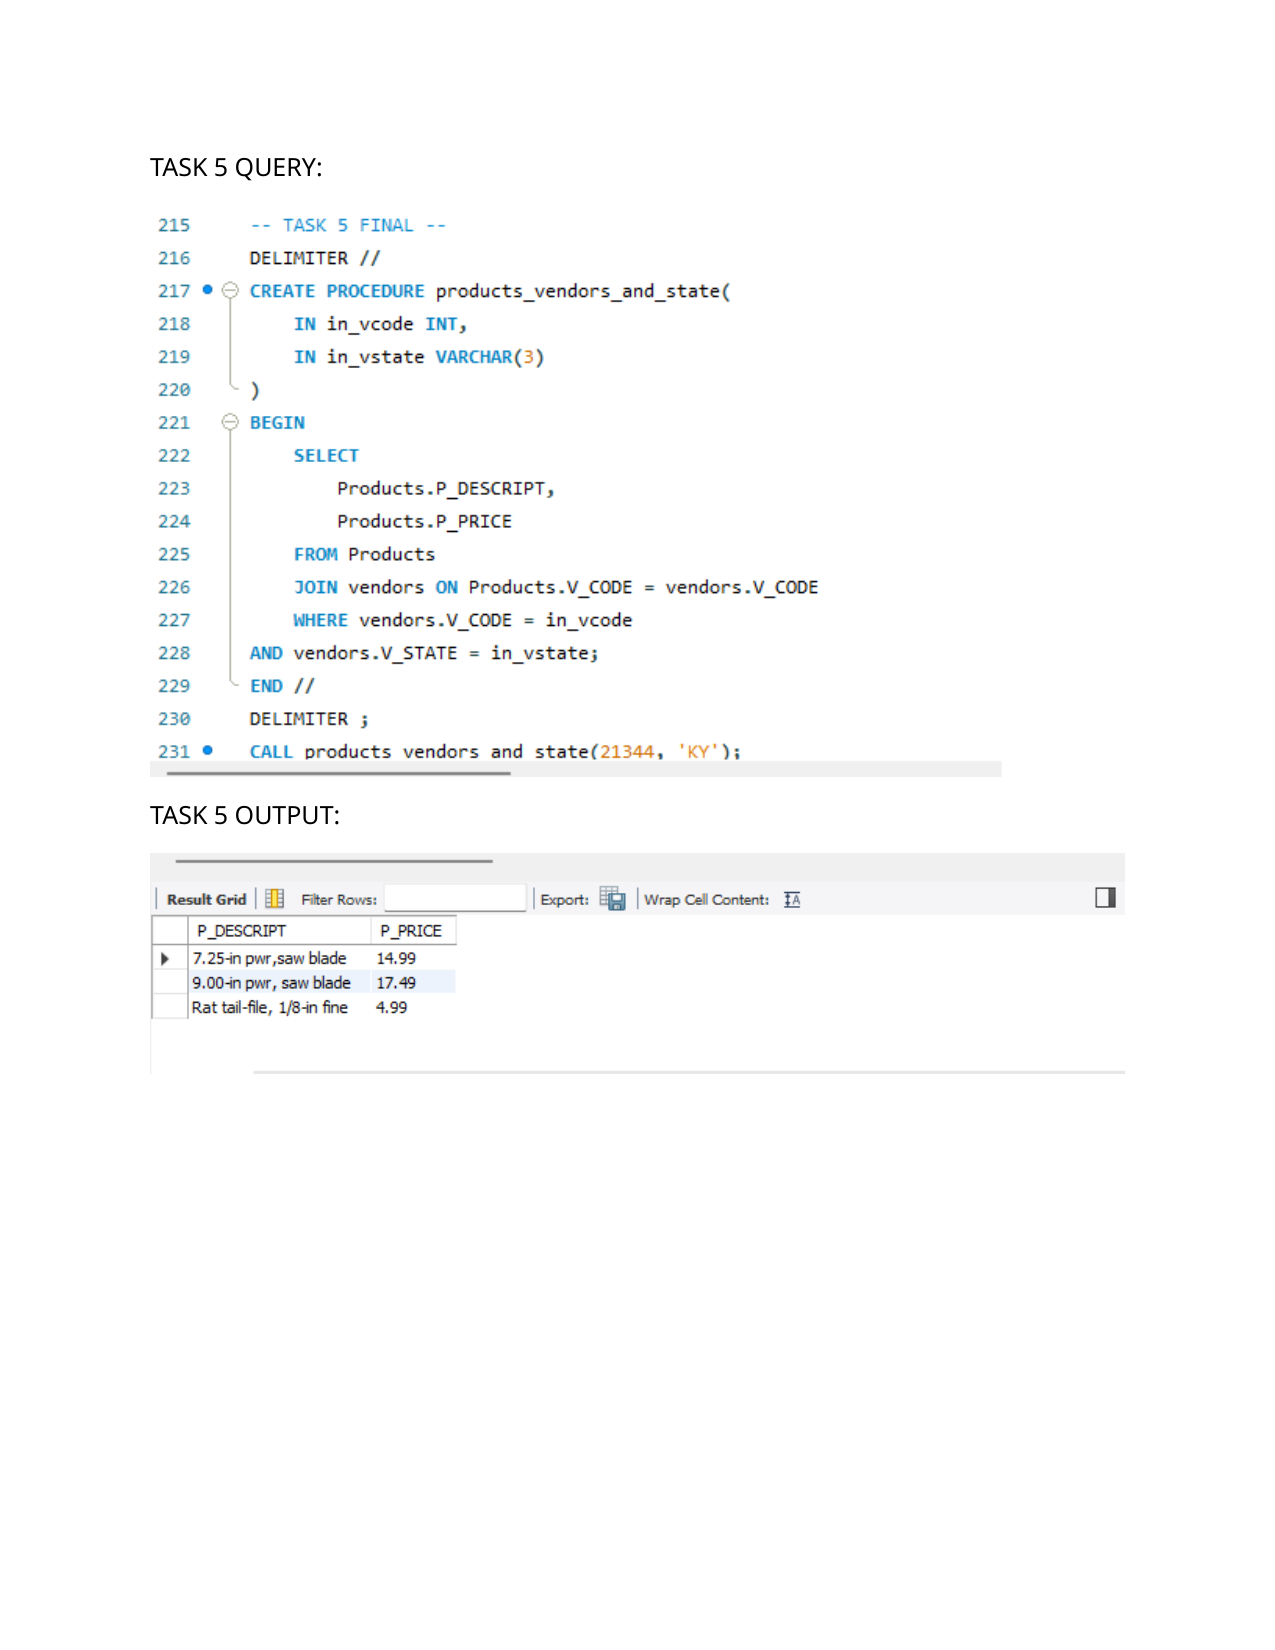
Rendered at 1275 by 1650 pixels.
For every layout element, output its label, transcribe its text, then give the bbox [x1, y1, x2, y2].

picture [150, 853, 1125, 1074]
text TASK 5 OUTPUT: [150, 797, 1125, 831]
text TASK 5 QUERY: [150, 150, 1125, 184]
picture [150, 205, 1002, 777]
